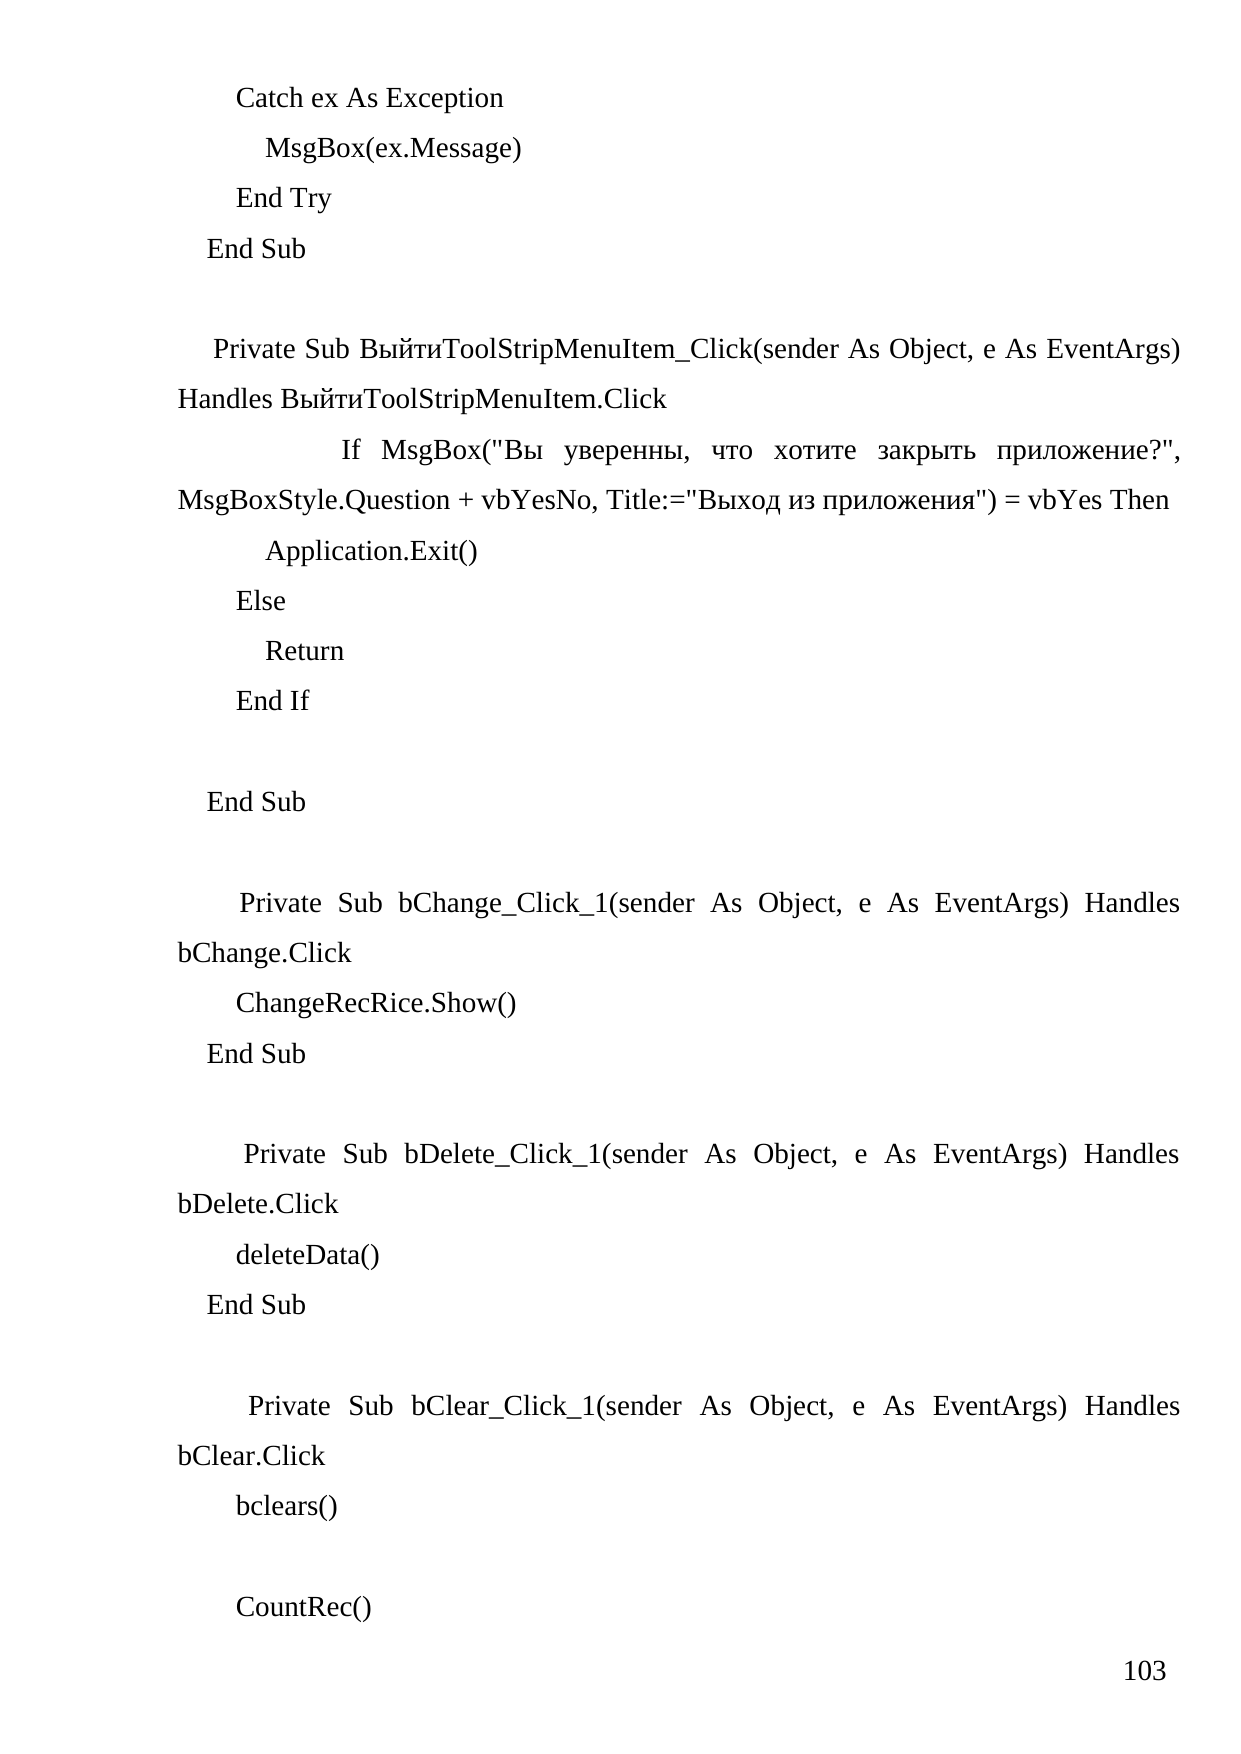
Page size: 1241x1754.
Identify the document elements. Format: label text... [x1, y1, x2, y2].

text End If [177, 683, 1181, 717]
text End Sub [177, 784, 1181, 818]
text Private Sub bChange_Click_1(sender As Object, e As EventArgs) Handles bChange.Click [177, 885, 1181, 969]
text Private Sub bClear_Click_1(sender As Object, e As EventArgs) Handles bClear.Click [177, 1388, 1181, 1472]
text End Sub [177, 1287, 1181, 1321]
text Else [177, 583, 1181, 616]
text Private Sub ВыйтиToolStripMenuItem_Click(sender As Object, e As EventArgs) Handles ВыйтиToolStripMenuItem.Click [177, 331, 1181, 415]
text ChangeRecRice.Show() [177, 985, 1181, 1019]
text Return [177, 633, 1181, 667]
text End Sub [177, 1036, 1181, 1069]
text If MsgBox("Вы уверенны, что хотите закрыть приложение?", MsgBoxStyle.Question + vbYesNo, Title:="Выход из приложения") = vbYes Then [177, 432, 1181, 516]
text Catch ex As Exception [177, 80, 1181, 113]
text End Sub [177, 231, 1181, 264]
text Application.Exit() [177, 533, 1181, 566]
text CountRec() [177, 1589, 1181, 1623]
text deleteData() [177, 1237, 1181, 1271]
text Private Sub bDelete_Click_1(sender As Object, e As EventArgs) Handles bDelete.Click [177, 1136, 1181, 1220]
text MsgBox(ex.Message) [177, 130, 1181, 164]
text End Try [177, 180, 1181, 214]
text bclears() [177, 1488, 1181, 1522]
